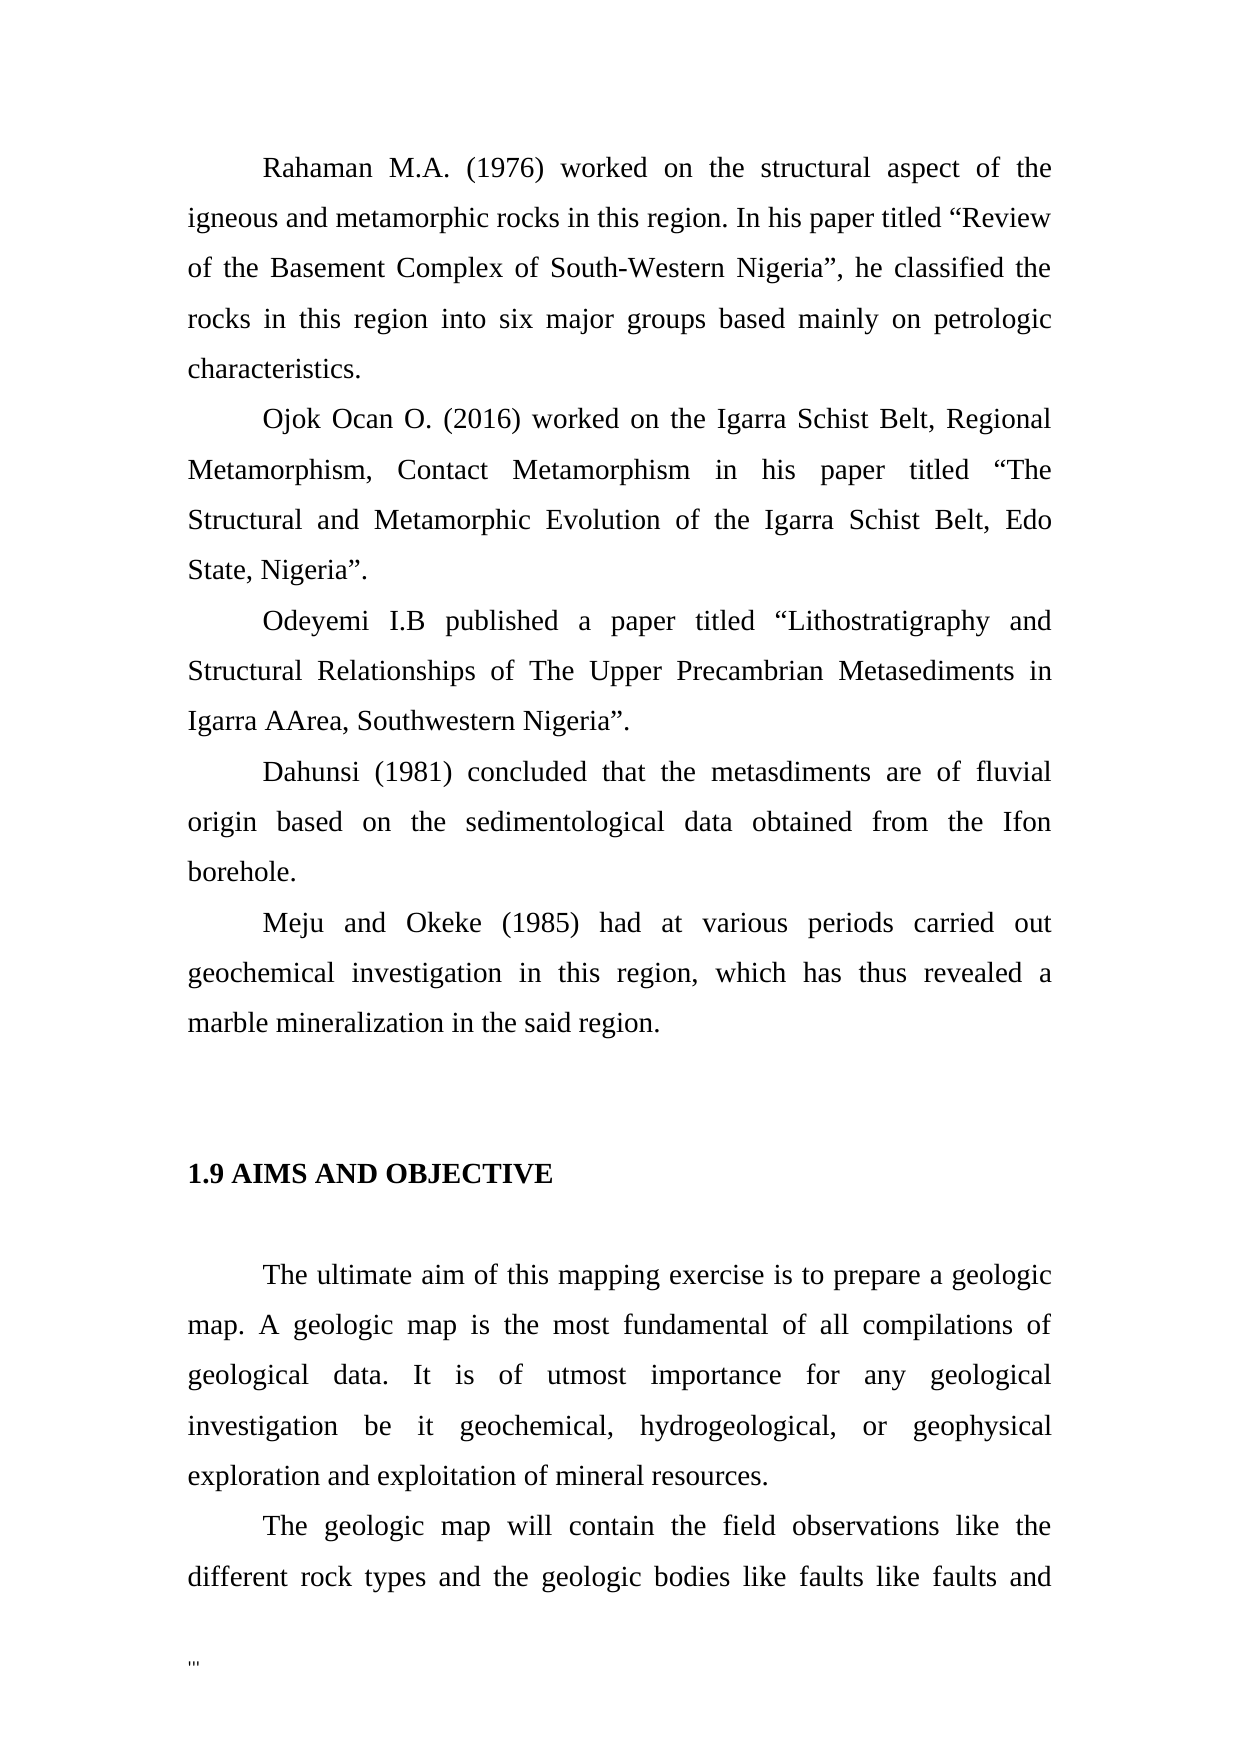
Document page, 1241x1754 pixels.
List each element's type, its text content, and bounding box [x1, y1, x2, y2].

text 1.9 AIMS AND OBJECTIVE [187, 1156, 1053, 1190]
text Rahaman M.A. (1976) worked on the structural aspect of the igneous and metamorphic rocks in this region. In his paper titled “Review of the Basement Complex of South-Western Nigeria”, he classified the rocks in this region into six major groups based mainly on petrologic characteristics. [187, 150, 1053, 385]
text Ojok Ocan O. (2016) worked on the Igarra Schist Belt, Regional Metamorphism, Contact Metamorphism in his paper titled “The Structural and Metamorphic Evolution of the Igarra Schist Belt, Edo State, Nigeria”. [187, 402, 1053, 586]
text Odeyemi I.B published a paper titled “Lithostratigraphy and Structural Relationships of The Upper Precambrian Metasediments in Igarra AArea, Southwestern Nigeria”. [187, 603, 1053, 737]
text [187, 1508, 1053, 1592]
text Dahunsi (1981) concluded that the metasdiments are of fluvial origin based on the sedimentological data obtained from the Ifon borehole. [187, 754, 1053, 888]
text Meju and Okeke (1985) had at various periods carried out geochemical investigation in this region, which has thus revealed a marble mineralization in the said region. [187, 905, 1053, 1039]
